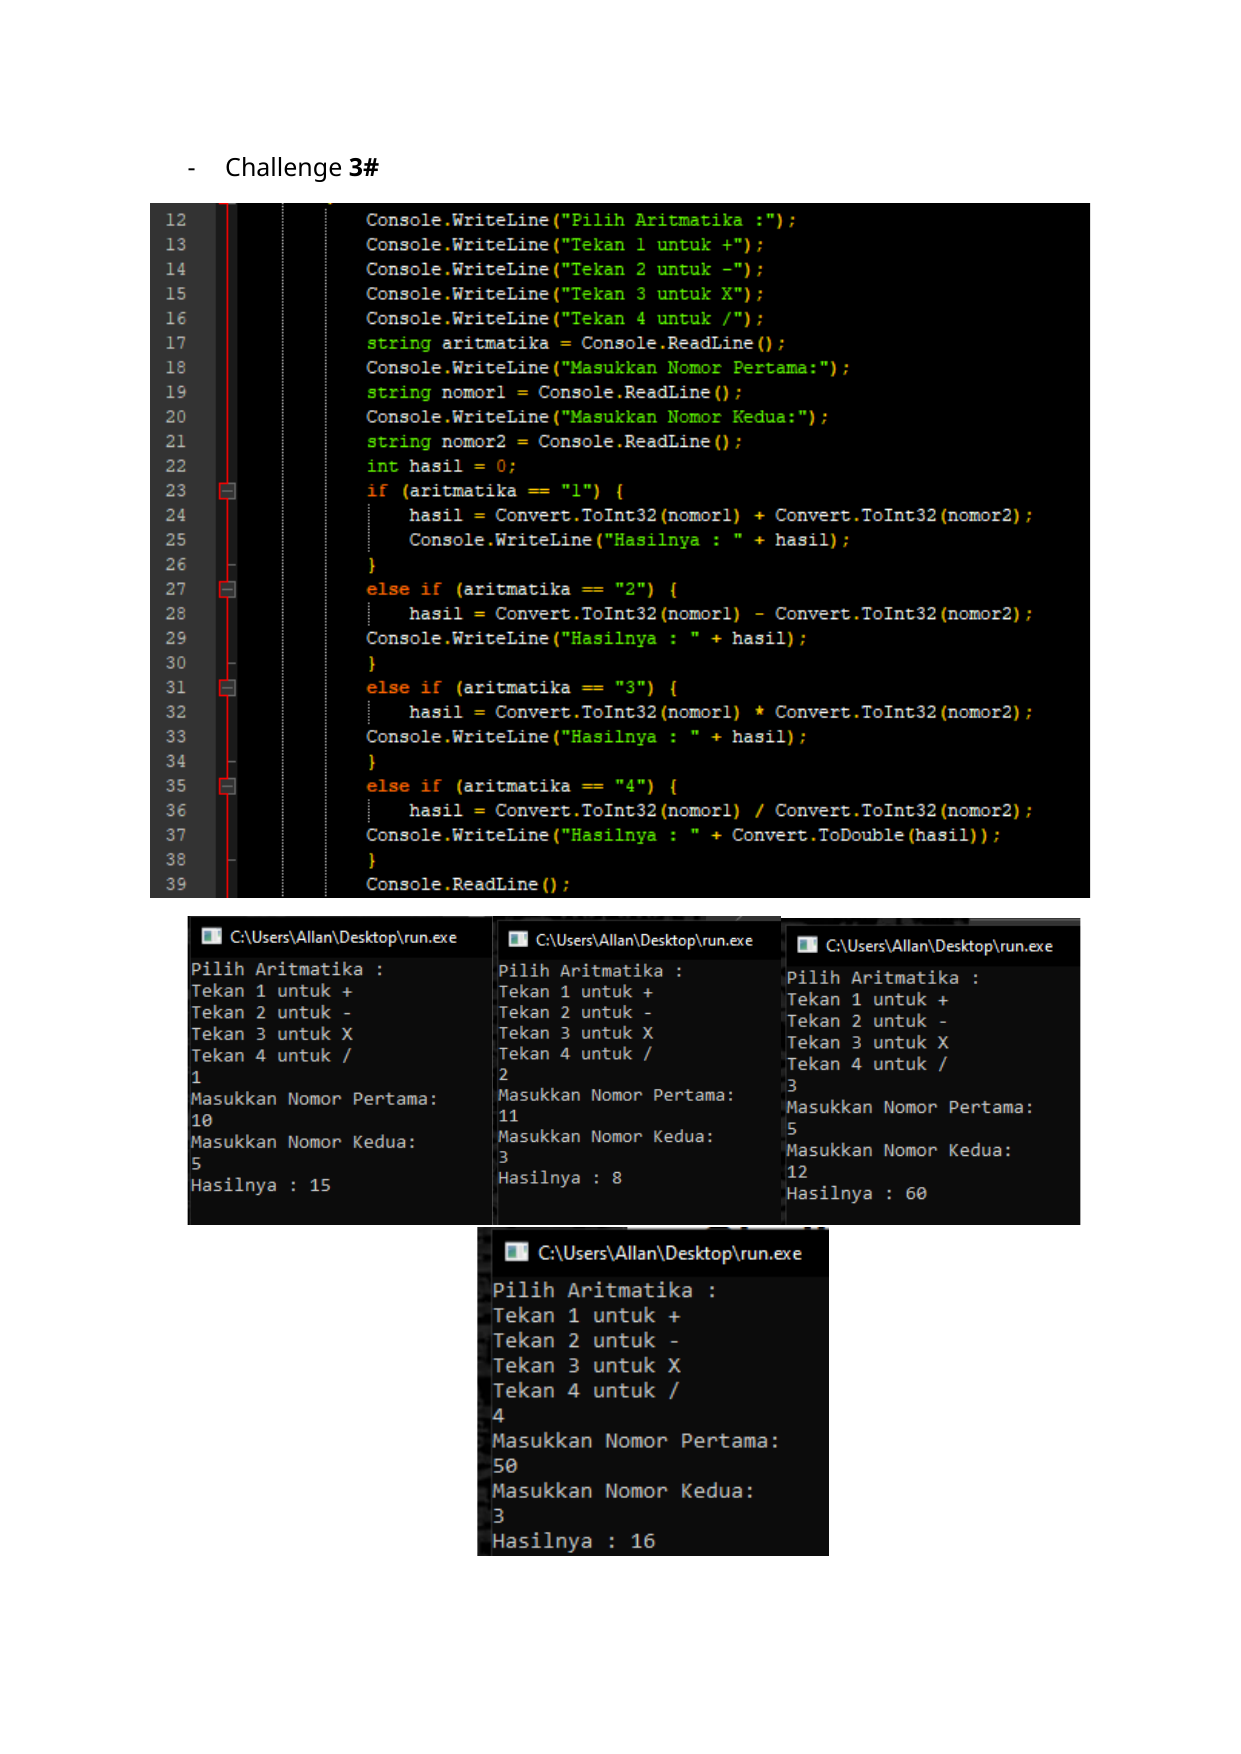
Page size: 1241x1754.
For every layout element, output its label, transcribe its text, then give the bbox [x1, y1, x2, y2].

list Challenge 3# [187, 150, 1090, 184]
picture [187, 916, 1081, 1225]
picture [150, 203, 1091, 898]
picture [477, 1227, 829, 1556]
